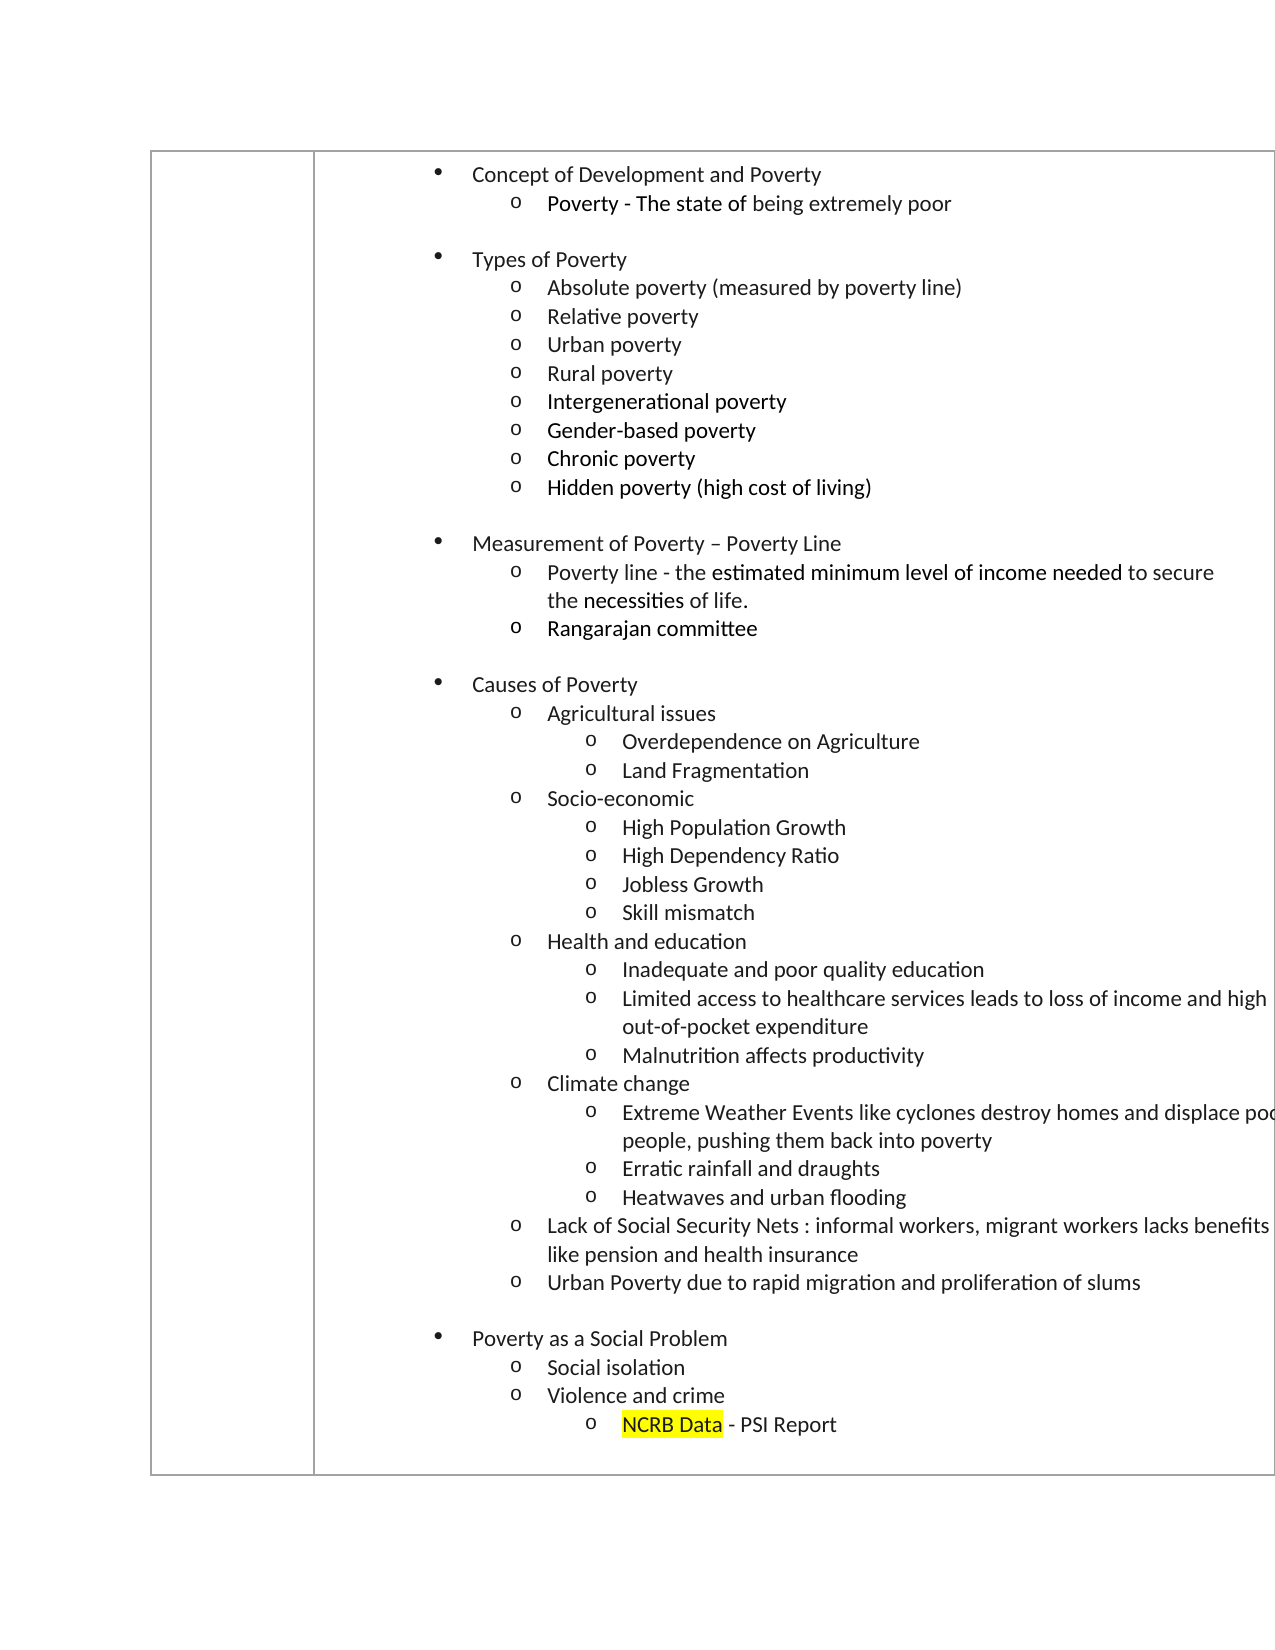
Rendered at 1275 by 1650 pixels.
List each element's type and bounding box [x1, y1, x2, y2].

table_cell [152, 152, 313, 1474]
table_cell [315, 152, 1274, 1474]
